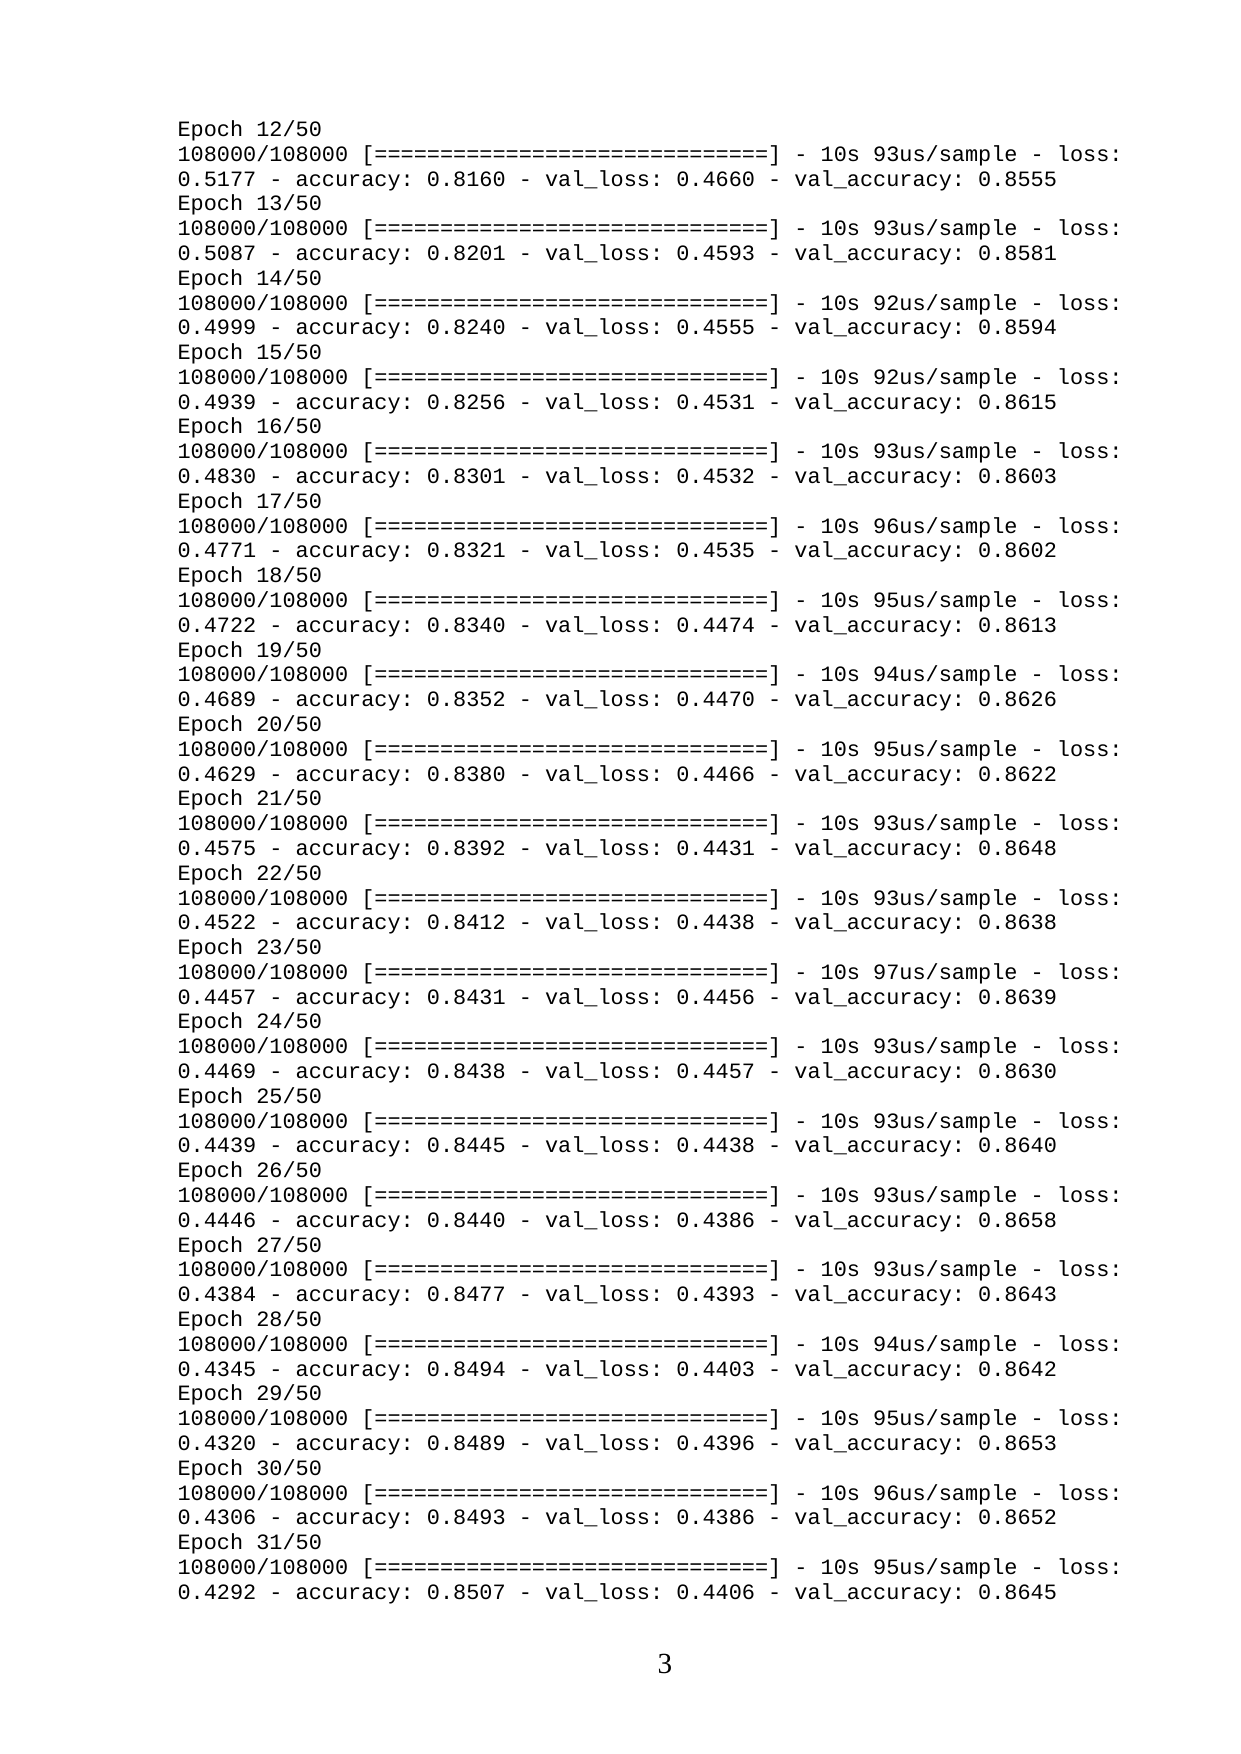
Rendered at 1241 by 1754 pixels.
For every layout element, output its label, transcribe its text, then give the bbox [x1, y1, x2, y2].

text Epoch 20/50 [177, 713, 1152, 738]
text 108000/108000 [==============================] - 10s 92us/sample - loss: 0.4999 - accuracy: 0.8240 - val_loss: 0.4555 - val_accuracy: 0.8594 [177, 292, 1152, 341]
text 108000/108000 [==============================] - 10s 93us/sample - loss: 0.4469 - accuracy: 0.8438 - val_loss: 0.4457 - val_accuracy: 0.8630 [177, 1035, 1152, 1085]
text 108000/108000 [==============================] - 10s 95us/sample - loss: 0.4629 - accuracy: 0.8380 - val_loss: 0.4466 - val_accuracy: 0.8622 [177, 738, 1152, 787]
text Epoch 26/50 [177, 1159, 1152, 1184]
text 108000/108000 [==============================] - 10s 93us/sample - loss: 0.5087 - accuracy: 0.8201 - val_loss: 0.4593 - val_accuracy: 0.8581 [177, 217, 1152, 267]
text Epoch 28/50 [177, 1308, 1152, 1333]
text 108000/108000 [==============================] - 10s 97us/sample - loss: 0.4457 - accuracy: 0.8431 - val_loss: 0.4456 - val_accuracy: 0.8639 [177, 961, 1152, 1011]
text Epoch 30/50 [177, 1457, 1152, 1482]
text 108000/108000 [==============================] - 10s 93us/sample - loss: 0.5177 - accuracy: 0.8160 - val_loss: 0.4660 - val_accuracy: 0.8555 [177, 143, 1152, 192]
text 108000/108000 [==============================] - 10s 96us/sample - loss: 0.4306 - accuracy: 0.8493 - val_loss: 0.4386 - val_accuracy: 0.8652 [177, 1482, 1152, 1531]
text 108000/108000 [==============================] - 10s 94us/sample - loss: 0.4689 - accuracy: 0.8352 - val_loss: 0.4470 - val_accuracy: 0.8626 [177, 663, 1152, 713]
text 108000/108000 [==============================] - 10s 94us/sample - loss: 0.4345 - accuracy: 0.8494 - val_loss: 0.4403 - val_accuracy: 0.8642 [177, 1333, 1152, 1382]
text Epoch 27/50 [177, 1234, 1152, 1258]
text 108000/108000 [==============================] - 10s 93us/sample - loss: 0.4446 - accuracy: 0.8440 - val_loss: 0.4386 - val_accuracy: 0.8658 [177, 1184, 1152, 1234]
text Epoch 14/50 [177, 267, 1152, 292]
text 108000/108000 [==============================] - 10s 93us/sample - loss: 0.4439 - accuracy: 0.8445 - val_loss: 0.4438 - val_accuracy: 0.8640 [177, 1110, 1152, 1159]
text 108000/108000 [==============================] - 10s 93us/sample - loss: 0.4830 - accuracy: 0.8301 - val_loss: 0.4532 - val_accuracy: 0.8603 [177, 440, 1152, 490]
text Epoch 22/50 [177, 862, 1152, 887]
text Epoch 15/50 [177, 341, 1152, 366]
text 108000/108000 [==============================] - 10s 93us/sample - loss: 0.4522 - accuracy: 0.8412 - val_loss: 0.4438 - val_accuracy: 0.8638 [177, 887, 1152, 936]
text Epoch 29/50 [177, 1382, 1152, 1407]
text 108000/108000 [==============================] - 10s 95us/sample - loss: 0.4722 - accuracy: 0.8340 - val_loss: 0.4474 - val_accuracy: 0.8613 [177, 589, 1152, 639]
text Epoch 25/50 [177, 1085, 1152, 1110]
text Epoch 23/50 [177, 936, 1152, 961]
text 108000/108000 [==============================] - 10s 93us/sample - loss: 0.4575 - accuracy: 0.8392 - val_loss: 0.4431 - val_accuracy: 0.8648 [177, 812, 1152, 862]
text Epoch 16/50 [177, 416, 1152, 440]
text Epoch 31/50 [177, 1531, 1152, 1556]
text Epoch 12/50 [177, 118, 1152, 143]
text 108000/108000 [==============================] - 10s 95us/sample - loss: 0.4320 - accuracy: 0.8489 - val_loss: 0.4396 - val_accuracy: 0.8653 [177, 1407, 1152, 1457]
text 108000/108000 [==============================] - 10s 93us/sample - loss: 0.4384 - accuracy: 0.8477 - val_loss: 0.4393 - val_accuracy: 0.8643 [177, 1258, 1152, 1308]
text 108000/108000 [==============================] - 10s 92us/sample - loss: 0.4939 - accuracy: 0.8256 - val_loss: 0.4531 - val_accuracy: 0.8615 [177, 366, 1152, 416]
text 108000/108000 [==============================] - 10s 96us/sample - loss: 0.4771 - accuracy: 0.8321 - val_loss: 0.4535 - val_accuracy: 0.8602 [177, 515, 1152, 564]
text Epoch 21/50 [177, 787, 1152, 812]
text Epoch 13/50 [177, 192, 1152, 217]
text Epoch 24/50 [177, 1011, 1152, 1035]
text Epoch 17/50 [177, 490, 1152, 515]
text Epoch 19/50 [177, 639, 1152, 663]
text 108000/108000 [==============================] - 10s 95us/sample - loss: 0.4292 - accuracy: 0.8507 - val_loss: 0.4406 - val_accuracy: 0.8645 [177, 1556, 1152, 1606]
text Epoch 18/50 [177, 564, 1152, 589]
